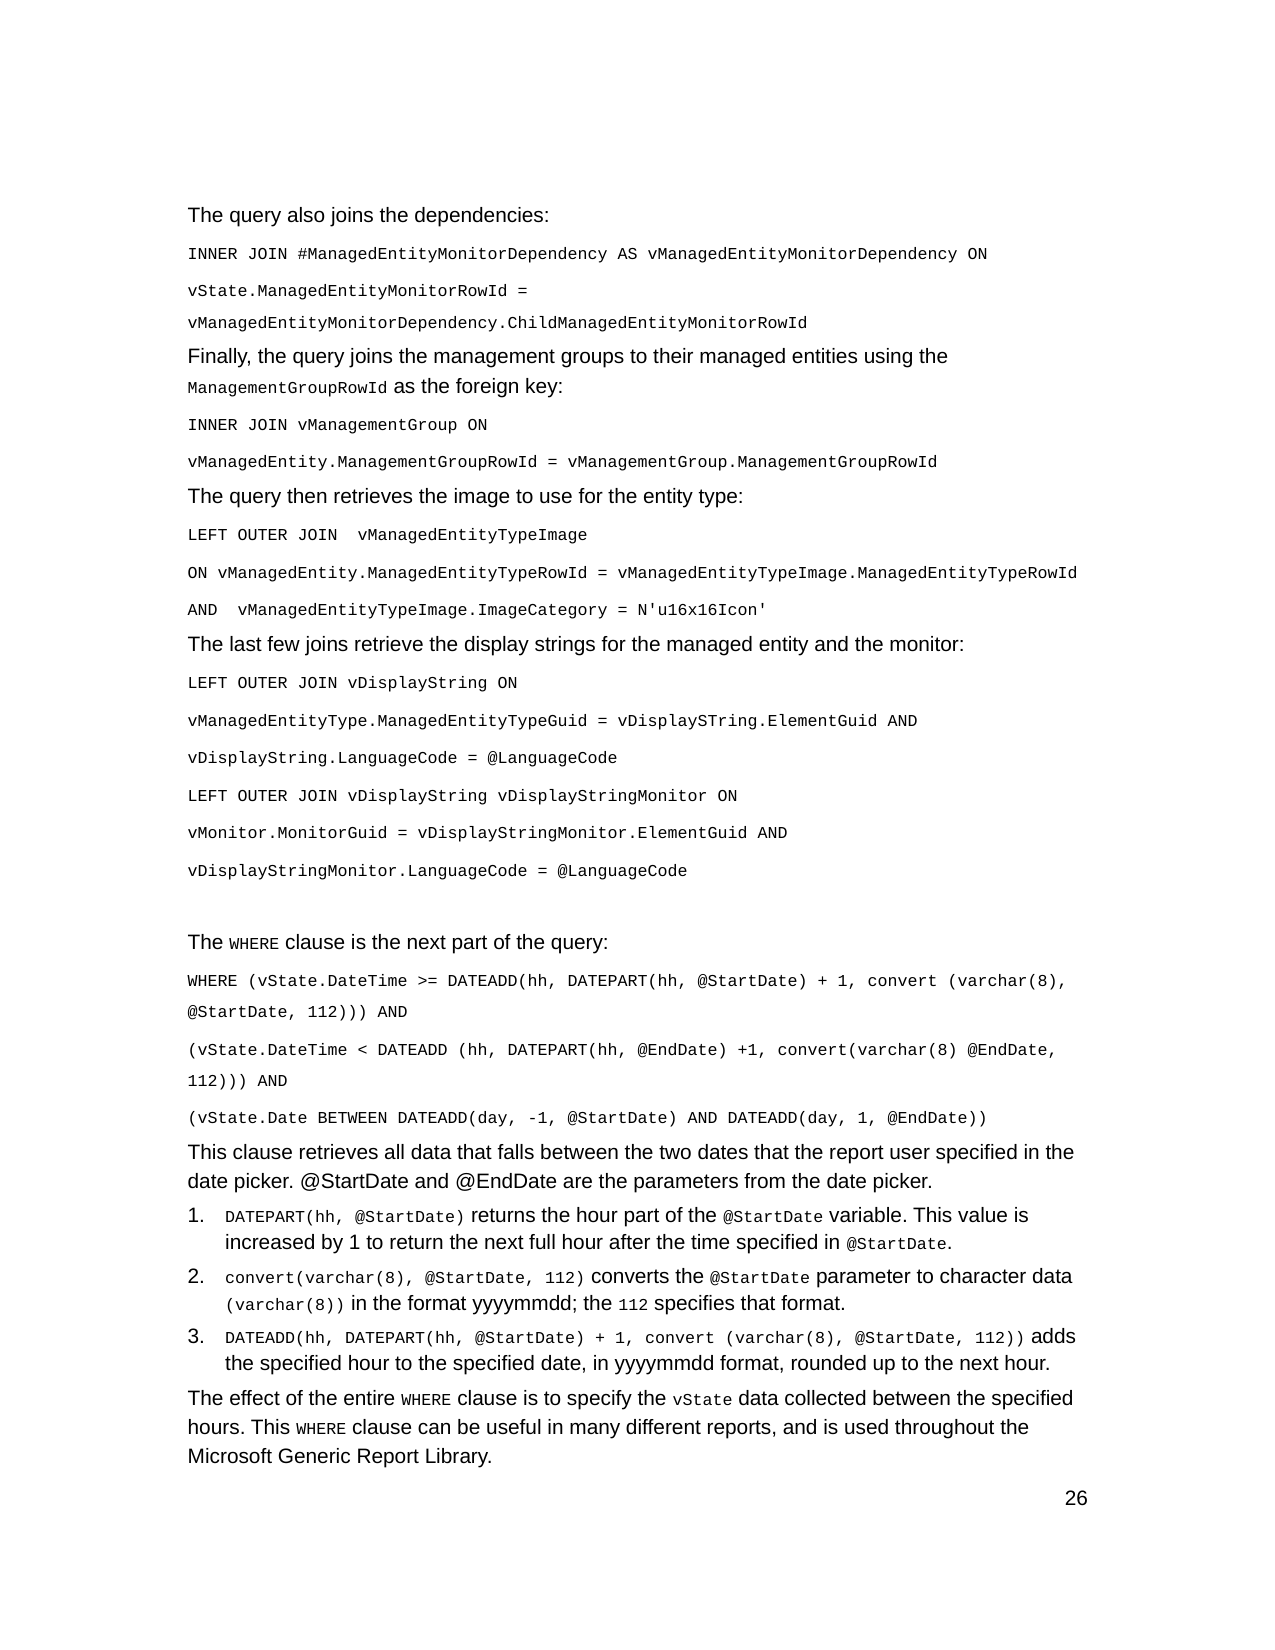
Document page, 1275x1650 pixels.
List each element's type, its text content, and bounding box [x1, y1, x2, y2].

text vDisplayString.LanguageCode = @LanguageCode [187, 738, 1087, 770]
text ON vManagedEntity.ManagedEntityTypeRowId = vManagedEntityTypeImage.ManagedEntityTypeRowId [187, 553, 1087, 584]
text LEFT OUTER JOIN vDisplayString ON [187, 663, 1087, 695]
text vDisplayStringMonitor.LanguageCode = @LanguageCode [187, 851, 1087, 882]
text The query also joins the dependencies: [187, 199, 1087, 228]
list 1. DATEPART(hh, @StartDate) returns the hour part of the @StartDate variable. This value is increased by 1 to return the next full hour after the time specified in @StartDate. [187, 1201, 1087, 1255]
text The effect of the entire WHERE clause is to specify the vState data collected between the specified hours. This WHERE clause can be useful in many different reports, and is used throughout the Microsoft Generic Report Library. [187, 1382, 1087, 1470]
text vState.ManagedEntityMonitorRowId = vManagedEntityMonitorDependency.ChildManagedEntityMonitorRowId [187, 272, 1087, 334]
text The WHERE clause is the next part of the query: [187, 926, 1087, 955]
text vManagedEntity.ManagementGroupRowId = vManagementGroup.ManagementGroupRowId [187, 443, 1087, 474]
list 3. DATEADD(hh, DATEPART(hh, @StartDate) + 1, convert (varchar(8), @StartDate, 112)) adds the specified hour to the specified date, in yyyymmdd format, rounded up to the next hour. [187, 1322, 1087, 1376]
text INNER JOIN #ManagedEntityMonitorDependency AS vManagedEntityMonitorDependency ON [187, 234, 1087, 266]
text Finally, the query joins the management groups to their managed entities using the ManagementGroupRowId as the foreign key: [187, 341, 1087, 399]
text The last few joins retrieve the display strings for the managed entity and the monitor: [187, 628, 1087, 657]
text (vState.DateTime < DATEADD (hh, DATEPART(hh, @EndDate) +1, convert(varchar(8) @EndDate, 112))) AND [187, 1030, 1087, 1093]
text AND vManagedEntityTypeImage.ImageCategory = N'u16x16Icon' [187, 591, 1087, 622]
text LEFT OUTER JOIN vManagedEntityTypeImage [187, 516, 1087, 547]
text This clause retrieves all data that falls between the two dates that the report user specified in the date picker. @StartDate and @EndDate are the parameters from the date picker. [187, 1136, 1087, 1195]
text vManagedEntityType.ManagedEntityTypeGuid = vDisplaySTring.ElementGuid AND [187, 701, 1087, 732]
text (vState.Date BETWEEN DATEADD(day, -1, @StartDate) AND DATEADD(day, 1, @EndDate)) [187, 1099, 1087, 1130]
list 2. convert(varchar(8), @StartDate, 112) converts the @StartDate parameter to character data (varchar(8)) in the format yyyymmdd; the 112 specifies that format. [187, 1261, 1087, 1316]
text LEFT OUTER JOIN vDisplayString vDisplayStringMonitor ON [187, 776, 1087, 807]
text The query then retrieves the image to use for the entity type: [187, 480, 1087, 509]
text WHERE (vState.DateTime >= DATEADD(hh, DATEPART(hh, @StartDate) + 1, convert (varchar(8), @StartDate, 112))) AND [187, 961, 1087, 1024]
text INNER JOIN vManagementGroup ON [187, 405, 1087, 436]
text vMonitor.MonitorGuid = vDisplayStringMonitor.ElementGuid AND [187, 813, 1087, 845]
